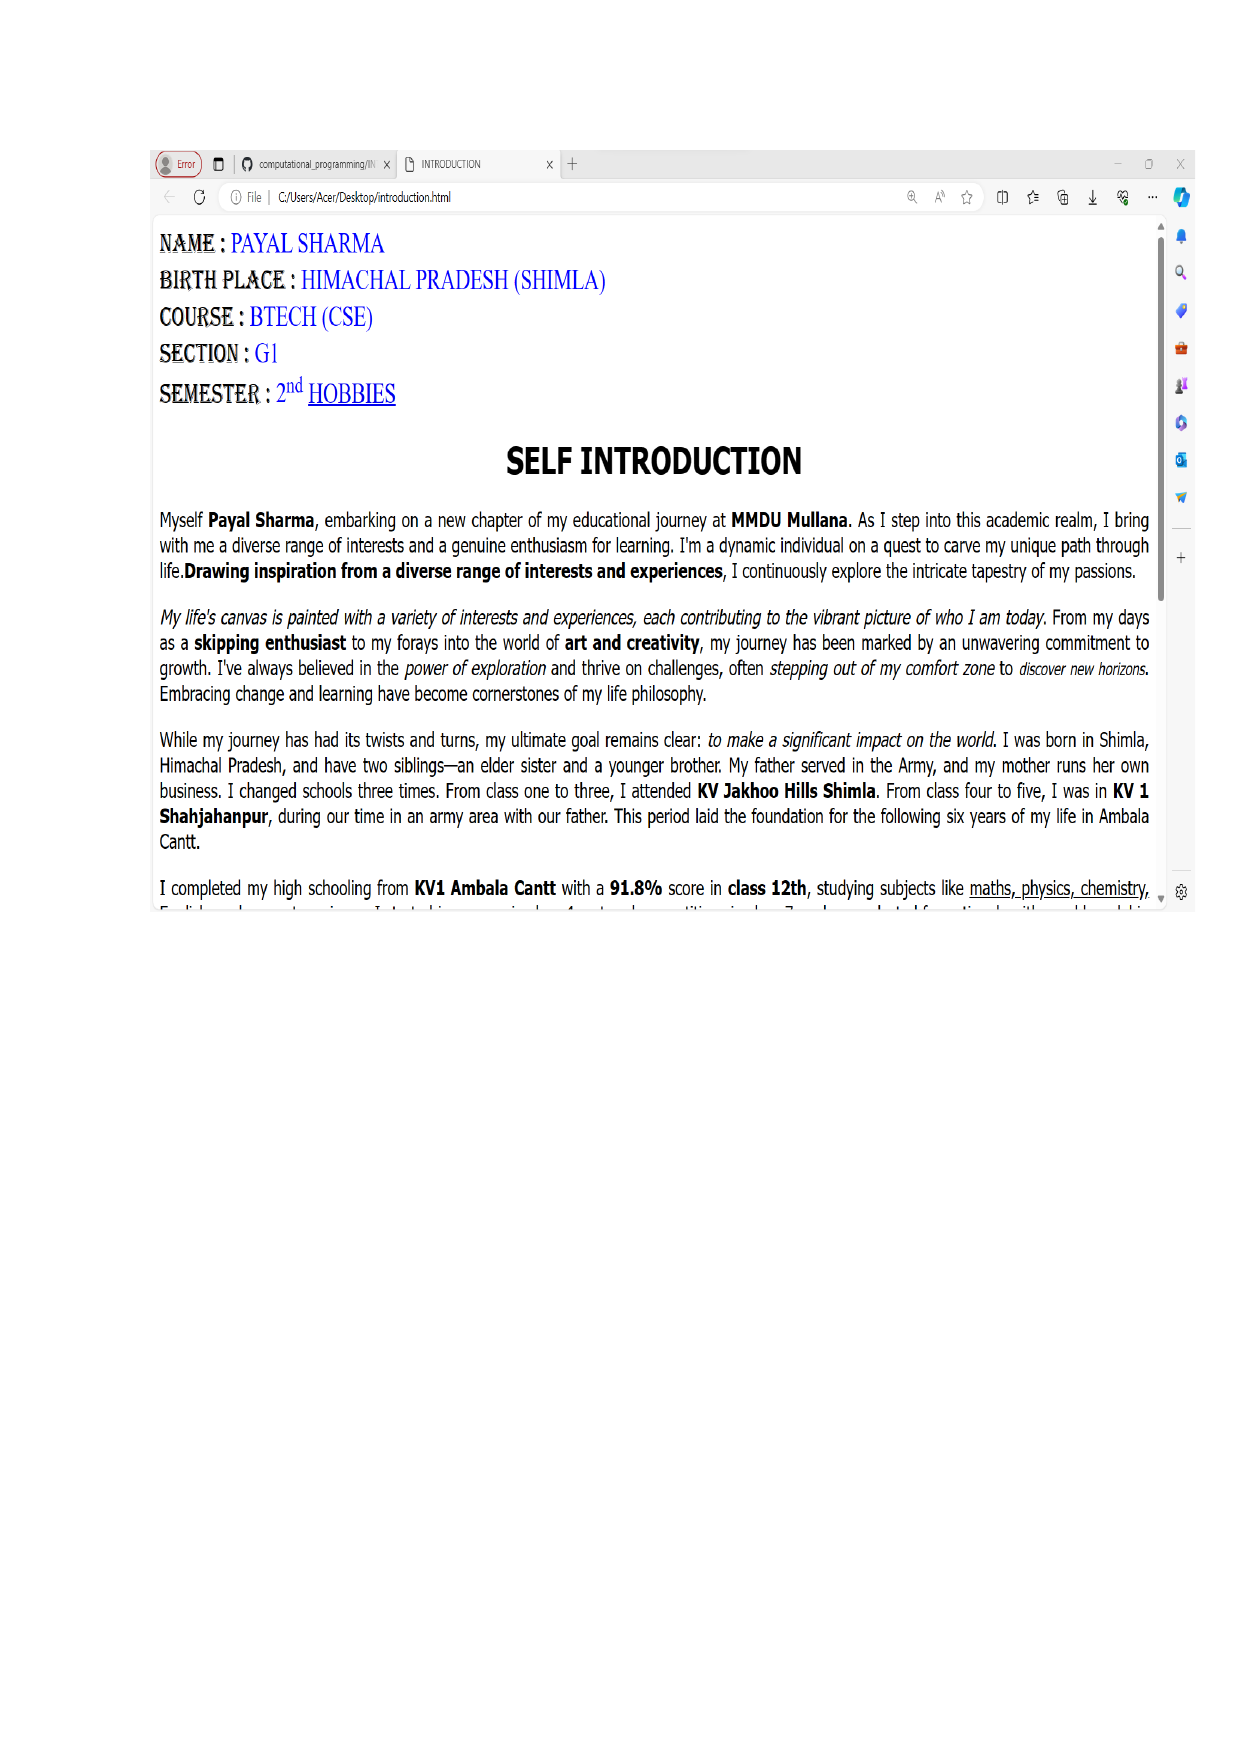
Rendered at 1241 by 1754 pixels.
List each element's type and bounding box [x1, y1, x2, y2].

picture [150, 150, 1196, 912]
